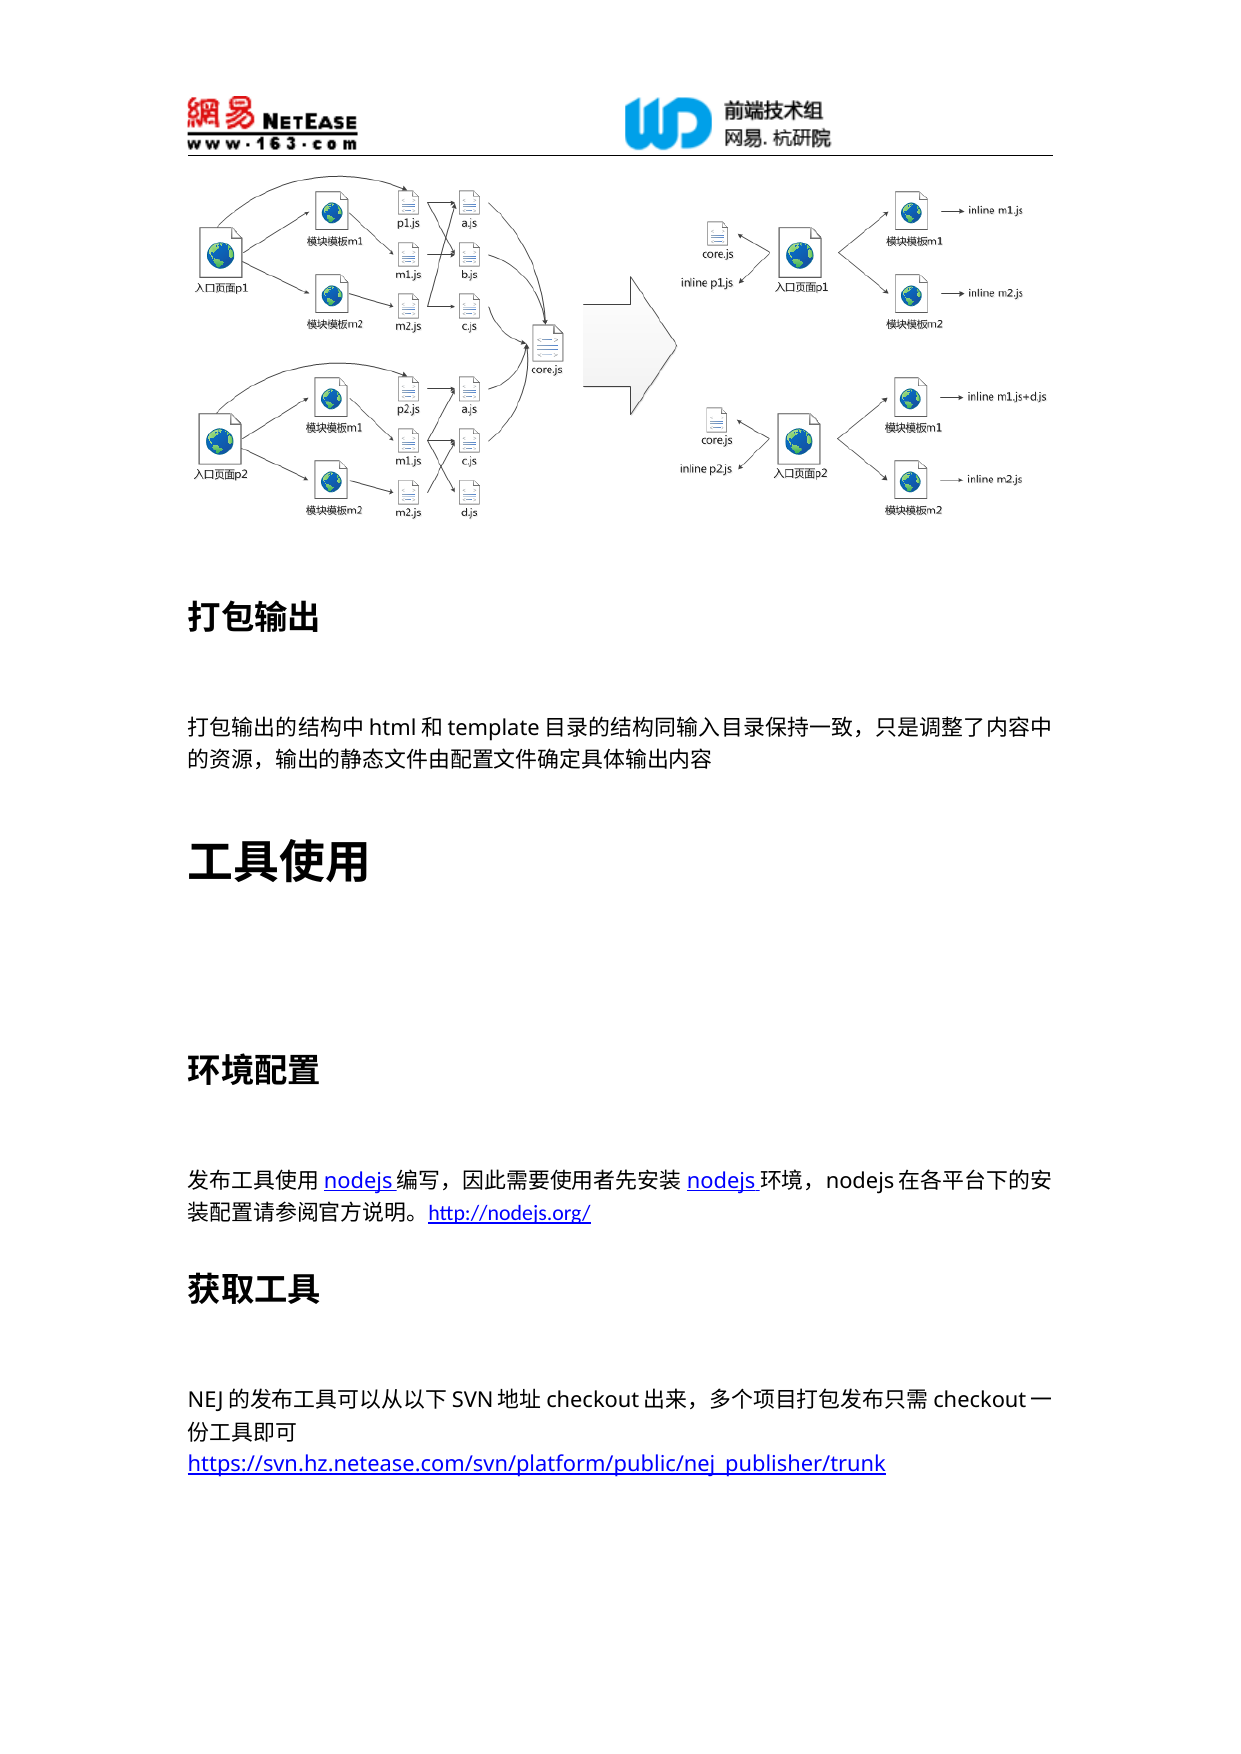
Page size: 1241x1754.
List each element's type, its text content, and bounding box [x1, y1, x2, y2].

picture [187, 165, 1053, 528]
picture [187, 96, 361, 153]
text NEJ的发布工具可以从以下SVN地址checkout出来，多个项目打包发布只需checkout一份工具即可 [187, 1382, 1053, 1447]
subtitle 获取工具 [187, 1254, 1053, 1319]
subtitle 环境配置 [187, 1035, 1053, 1100]
text 发布工具使用nodejs编写，因此需要使用者先安装nodejs环境，nodejs在各平台下的安装配置请参阅官方说明。http://nodejs.org/ [187, 1162, 1053, 1227]
subtitle 打包输出 [187, 582, 1053, 647]
subtitle 工具使用 [187, 810, 1053, 907]
picture [624, 88, 833, 153]
text 打包输出的结构中html和template目录的结构同输入目录保持一致，只是调整了内容中的资源，输出的静态文件由配置文件确定具体输出内容 [187, 709, 1053, 774]
text https://svn.hz.netease.com/svn/platform/public/nej_publisher/trunk [187, 1447, 1053, 1479]
